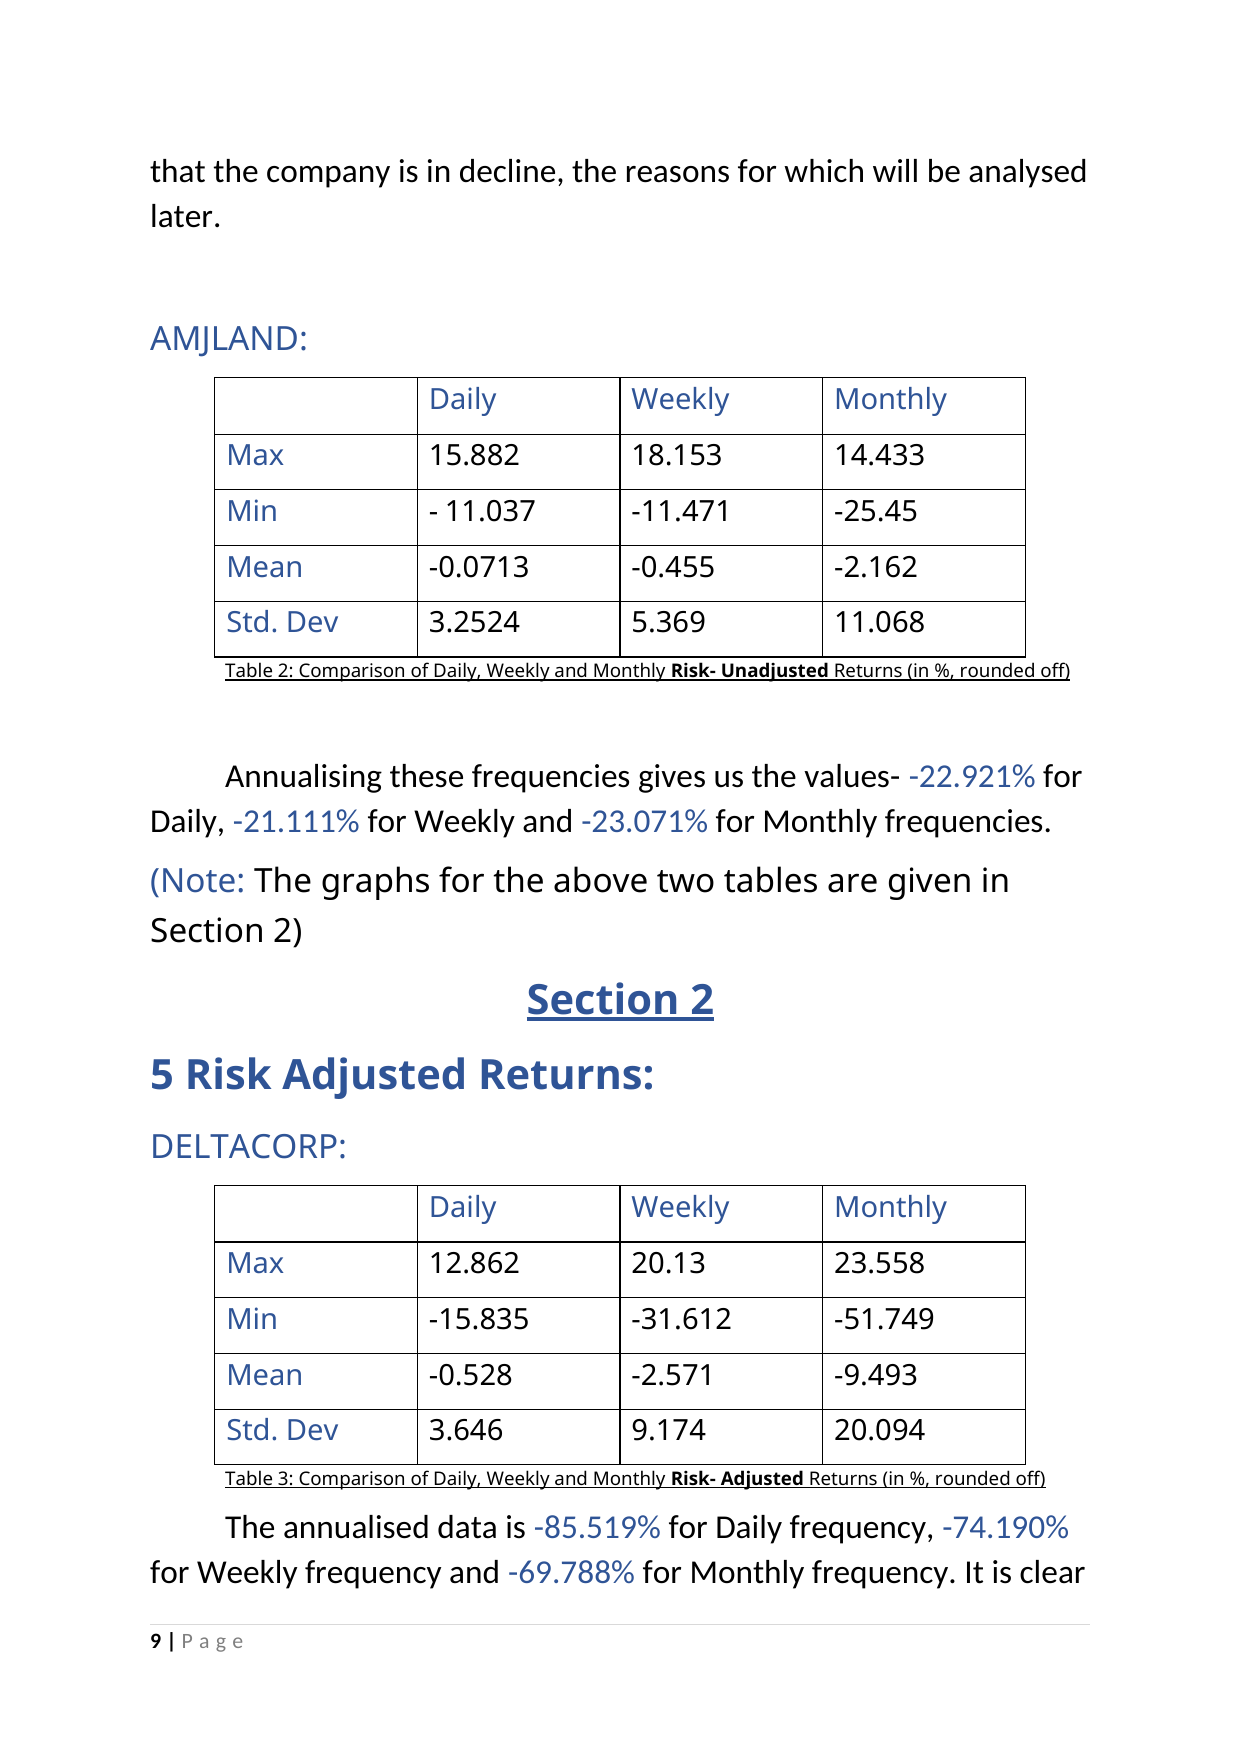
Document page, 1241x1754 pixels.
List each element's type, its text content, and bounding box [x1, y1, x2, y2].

table_cell -0.528 [418, 1354, 619, 1408]
table_header [215, 1186, 417, 1241]
text AMJLAND: [150, 314, 1090, 360]
table_header Weekly [621, 378, 822, 433]
table_cell Std. Dev [215, 1410, 417, 1464]
table_cell -9.493 [823, 1354, 1025, 1408]
text DELTACORP: [150, 1122, 1090, 1168]
table_cell 11.068 [823, 602, 1025, 656]
table_cell Min [215, 490, 417, 545]
table_cell -0.0713 [418, 546, 619, 601]
table_cell -0.455 [621, 546, 822, 601]
table_cell 18.153 [621, 435, 822, 489]
text Table 2: Comparison of Daily, Weekly and Monthly Risk- Unadjusted Returns (in %, rounded off) [150, 657, 1090, 683]
table_cell -51.749 [823, 1298, 1025, 1353]
table_cell -15.835 [418, 1298, 619, 1353]
table_cell Mean [215, 1354, 417, 1408]
table_cell Max [215, 1243, 417, 1297]
table_cell Std. Dev [215, 602, 417, 656]
text 5 Risk Adjusted Returns: [150, 1044, 1090, 1101]
table_header Daily [418, 378, 619, 433]
table_cell 15.882 [418, 435, 619, 489]
table_header [215, 378, 417, 433]
table_cell 9.174 [621, 1410, 822, 1464]
table_cell 23.558 [823, 1243, 1025, 1297]
table_header Monthly [823, 1186, 1025, 1241]
table_header Daily [418, 1186, 619, 1241]
table_cell Min [215, 1298, 417, 1353]
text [150, 1506, 1090, 1591]
table_cell Max [215, 435, 417, 489]
table_cell 14.433 [823, 435, 1025, 489]
table_cell -25.45 [823, 490, 1025, 545]
text (Note: The graphs for the above two tables are given in Section 2) [150, 857, 1090, 953]
table_header Monthly [823, 378, 1025, 433]
table_cell -2.571 [621, 1354, 822, 1408]
table_cell -31.612 [621, 1298, 822, 1353]
table_header Weekly [621, 1186, 822, 1241]
table_cell 20.094 [823, 1410, 1025, 1464]
table_cell -2.162 [823, 546, 1025, 601]
table_cell 12.862 [418, 1243, 619, 1297]
table_cell 3.646 [418, 1410, 619, 1464]
table_cell - 11.037 [418, 490, 619, 545]
text Section 2 [150, 969, 1090, 1026]
table_cell -11.471 [621, 490, 822, 545]
text Annualising these frequencies gives us the values- -22.921% for Daily, -21.111% for Weekly and -23.071% for Monthly frequencies. [150, 755, 1090, 841]
table_cell 3.2524 [418, 602, 619, 656]
table_cell Mean [215, 546, 417, 601]
table_cell 5.369 [621, 602, 822, 656]
table_cell 20.13 [621, 1243, 822, 1297]
text Table 3: Comparison of Daily, Weekly and Monthly Risk- Adjusted Returns (in %, rounded off) [150, 1465, 1090, 1491]
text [150, 150, 1090, 236]
